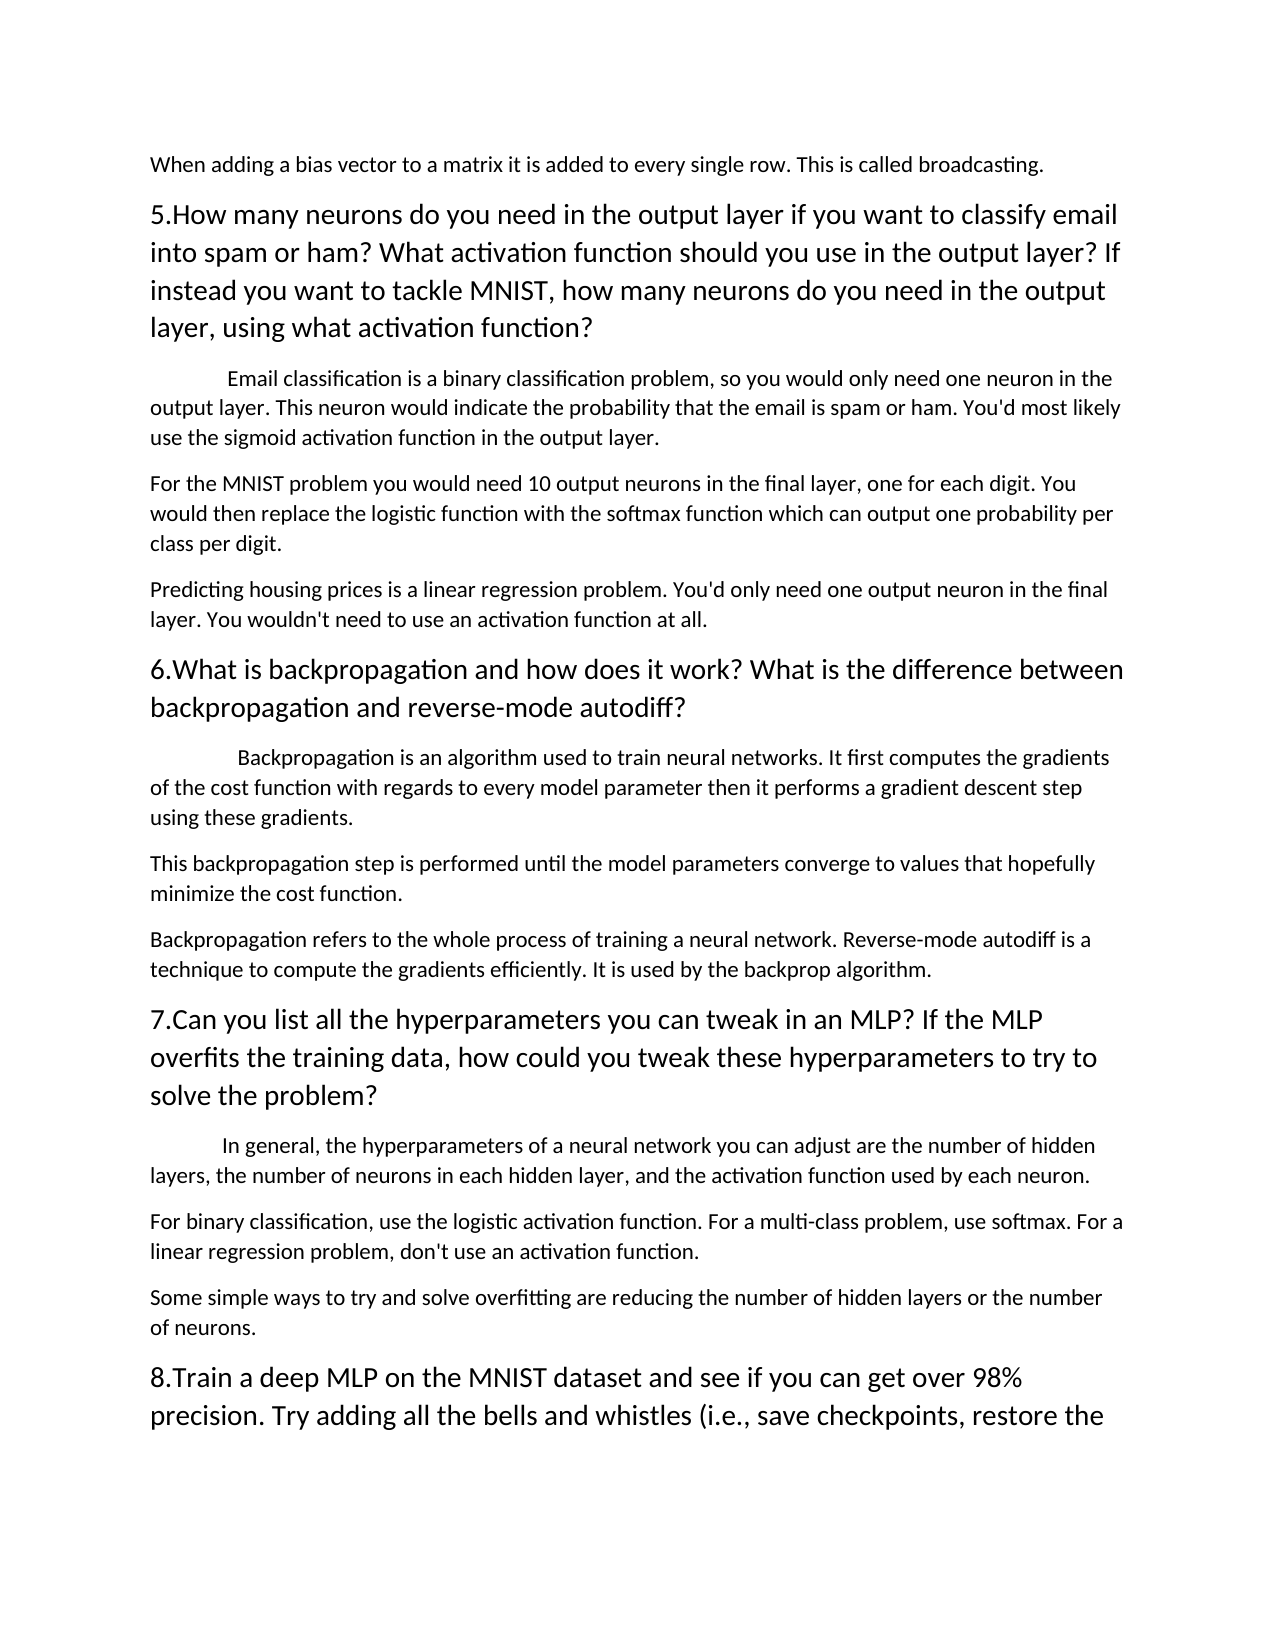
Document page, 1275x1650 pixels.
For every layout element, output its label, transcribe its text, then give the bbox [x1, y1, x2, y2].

text In general, the hyperparameters of a neural network you can adjust are the number of hidden layers, the number of neurons in each hidden layer, and the activation function used by each neuron. [150, 1131, 1125, 1189]
text When adding a bias vector to a matrix it is added to every single row. This is called broadcasting. [150, 150, 1125, 178]
text Some simple ways to try and solve overfitting are reducing the number of hidden layers or the number of neurons. [150, 1283, 1125, 1341]
text Email classification is a binary classification problem, so you would only need one neuron in the output layer. This neuron would indicate the probability that the email is spam or ham. You'd most likely use the sigmoid activation function in the output layer. [150, 364, 1125, 451]
text For the MNIST problem you would need 10 output neurons in the final layer, one for each digit. You would then replace the logistic function with the softmax function which can output one probability per class per digit. [150, 469, 1125, 557]
text Backpropagation refers to the whole process of training a neural network. Reverse-mode autodiff is a technique to compute the gradients efficiently. It is used by the backprop algorithm. [150, 925, 1125, 983]
text 5.How many neurons do you need in the output layer if you want to classify email into spam or ham? What activation function should you use in the output layer? If instead you want to tackle MNIST, how many neurons do you need in the output layer, using what activation function? [150, 196, 1125, 345]
text For binary classification, use the logistic activation function. For a multi-class problem, use softmax. For a linear regression problem, don't use an activation function. [150, 1207, 1125, 1265]
text Predicting housing prices is a linear regression problem. You'd only need one output neuron in the final layer. You wouldn't need to use an activation function at all. [150, 575, 1125, 633]
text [150, 1359, 1125, 1432]
text Backpropagation is an algorithm used to train neural networks. It first computes the gradients of the cost function with regards to every model parameter then it performs a gradient descent step using these gradients. [150, 743, 1125, 831]
text This backpropagation step is performed until the model parameters converge to values that hopefully minimize the cost function. [150, 849, 1125, 907]
text 7.Can you list all the hyperparameters you can tweak in an MLP? If the MLP overfits the training data, how could you tweak these hyperparameters to try to solve the problem? [150, 1001, 1125, 1112]
text 6.What is backpropagation and how does it work? What is the difference between backpropagation and reverse-mode autodiff? [150, 651, 1125, 725]
